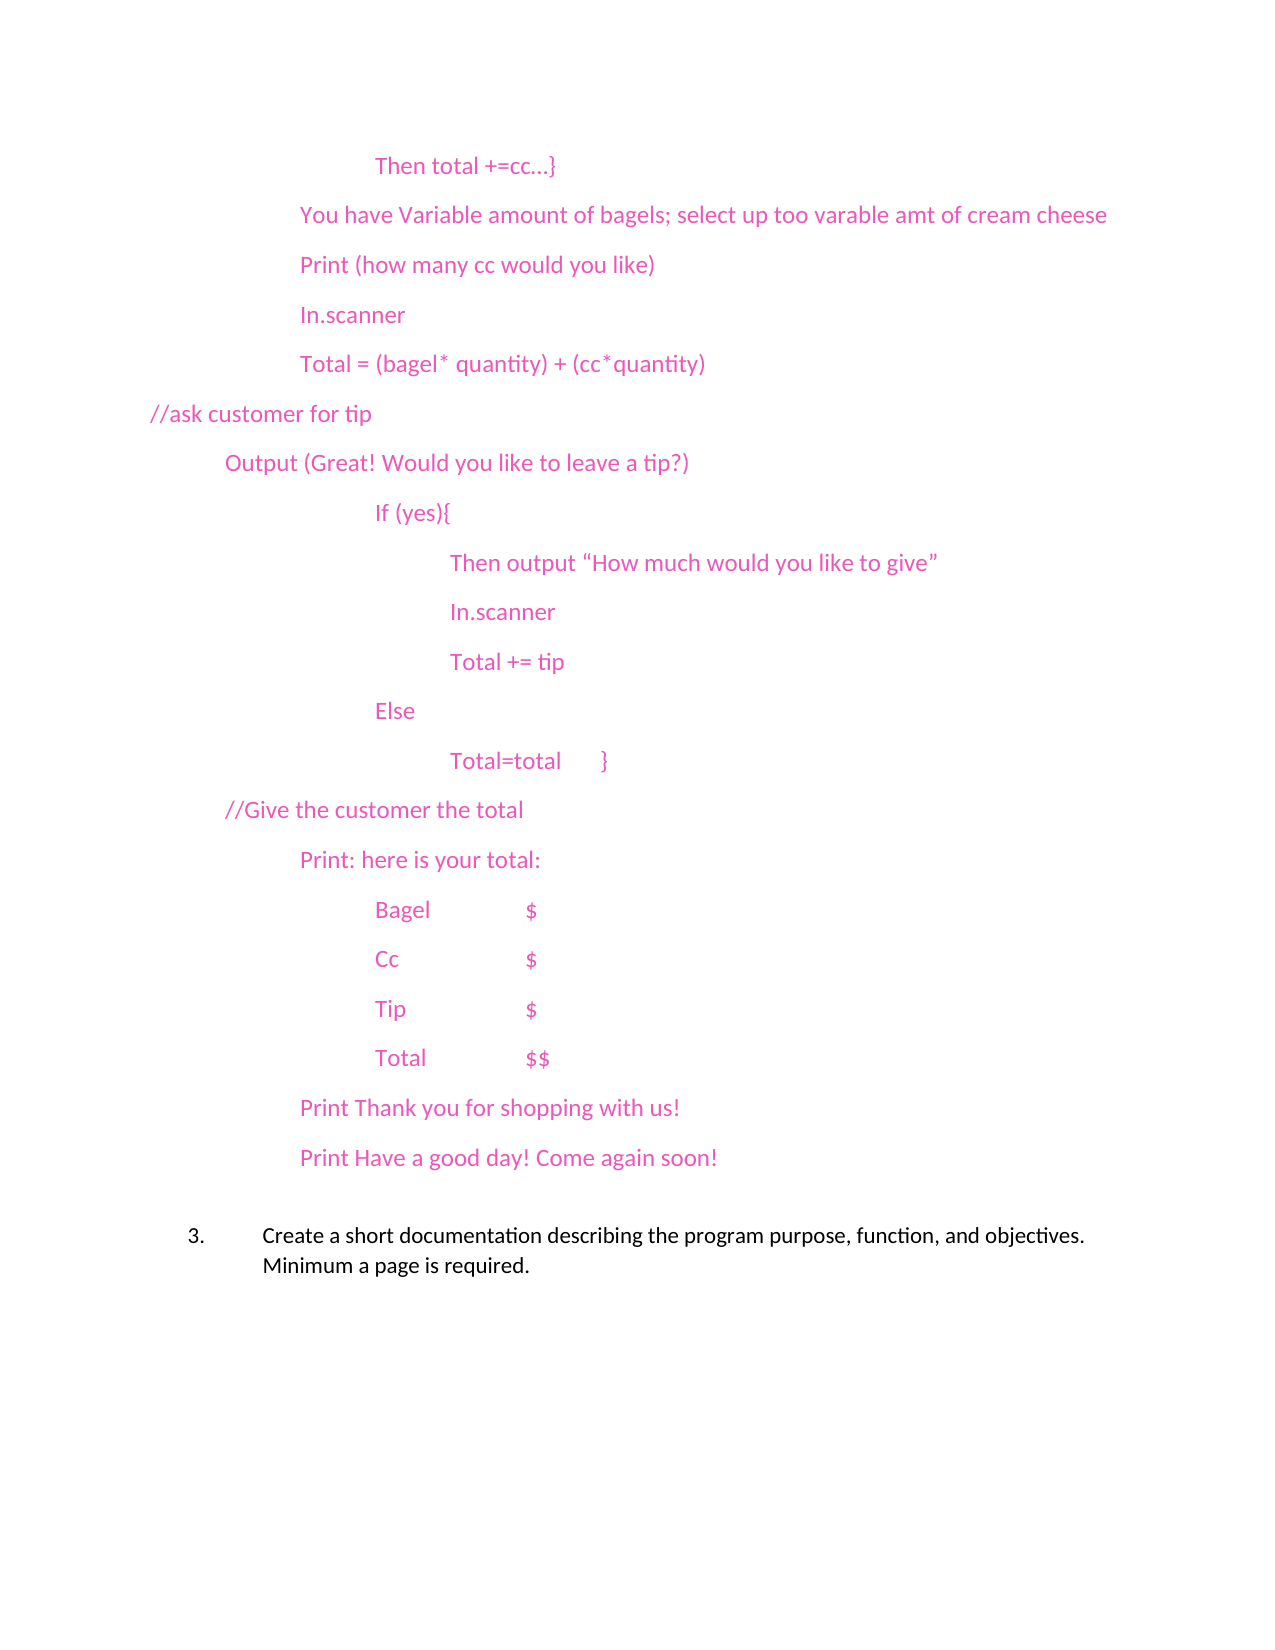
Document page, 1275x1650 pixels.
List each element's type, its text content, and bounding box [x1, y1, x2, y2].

text Print Have a good day! Come again soon! [150, 1142, 1125, 1172]
text Cc $ [150, 943, 1125, 974]
text Tip $ [150, 993, 1125, 1023]
text //ask customer for tip [150, 398, 1125, 428]
text Print (how many cc would you like) [150, 249, 1125, 280]
list Create a short documentation describing the program purpose, function, and objectives. Minimum a page is required. [187, 1221, 1125, 1280]
text Then total +=cc…} [150, 150, 1125, 181]
text You have Variable amount of bagels; select up too varable amt of cream cheese [150, 199, 1125, 230]
text In.scanner [150, 299, 1125, 329]
text Total=total } [150, 745, 1125, 776]
text Output (Great! Would you like to leave a tip?) [150, 447, 1125, 478]
text Print: here is your total: [150, 844, 1125, 875]
text Print Thank you for shopping with us! [150, 1092, 1125, 1123]
text Total += tip [150, 646, 1125, 676]
text In.scanner [150, 596, 1125, 627]
text Total = (bagel* quantity) + (cc*quantity) [150, 348, 1125, 379]
text Total $$ [150, 1042, 1125, 1073]
text Then output “How much would you like to give” [150, 547, 1125, 577]
text If (yes){ [150, 497, 1125, 528]
text //Give the customer the total [150, 794, 1125, 825]
text Else [150, 695, 1125, 726]
text Bagel $ [150, 894, 1125, 924]
